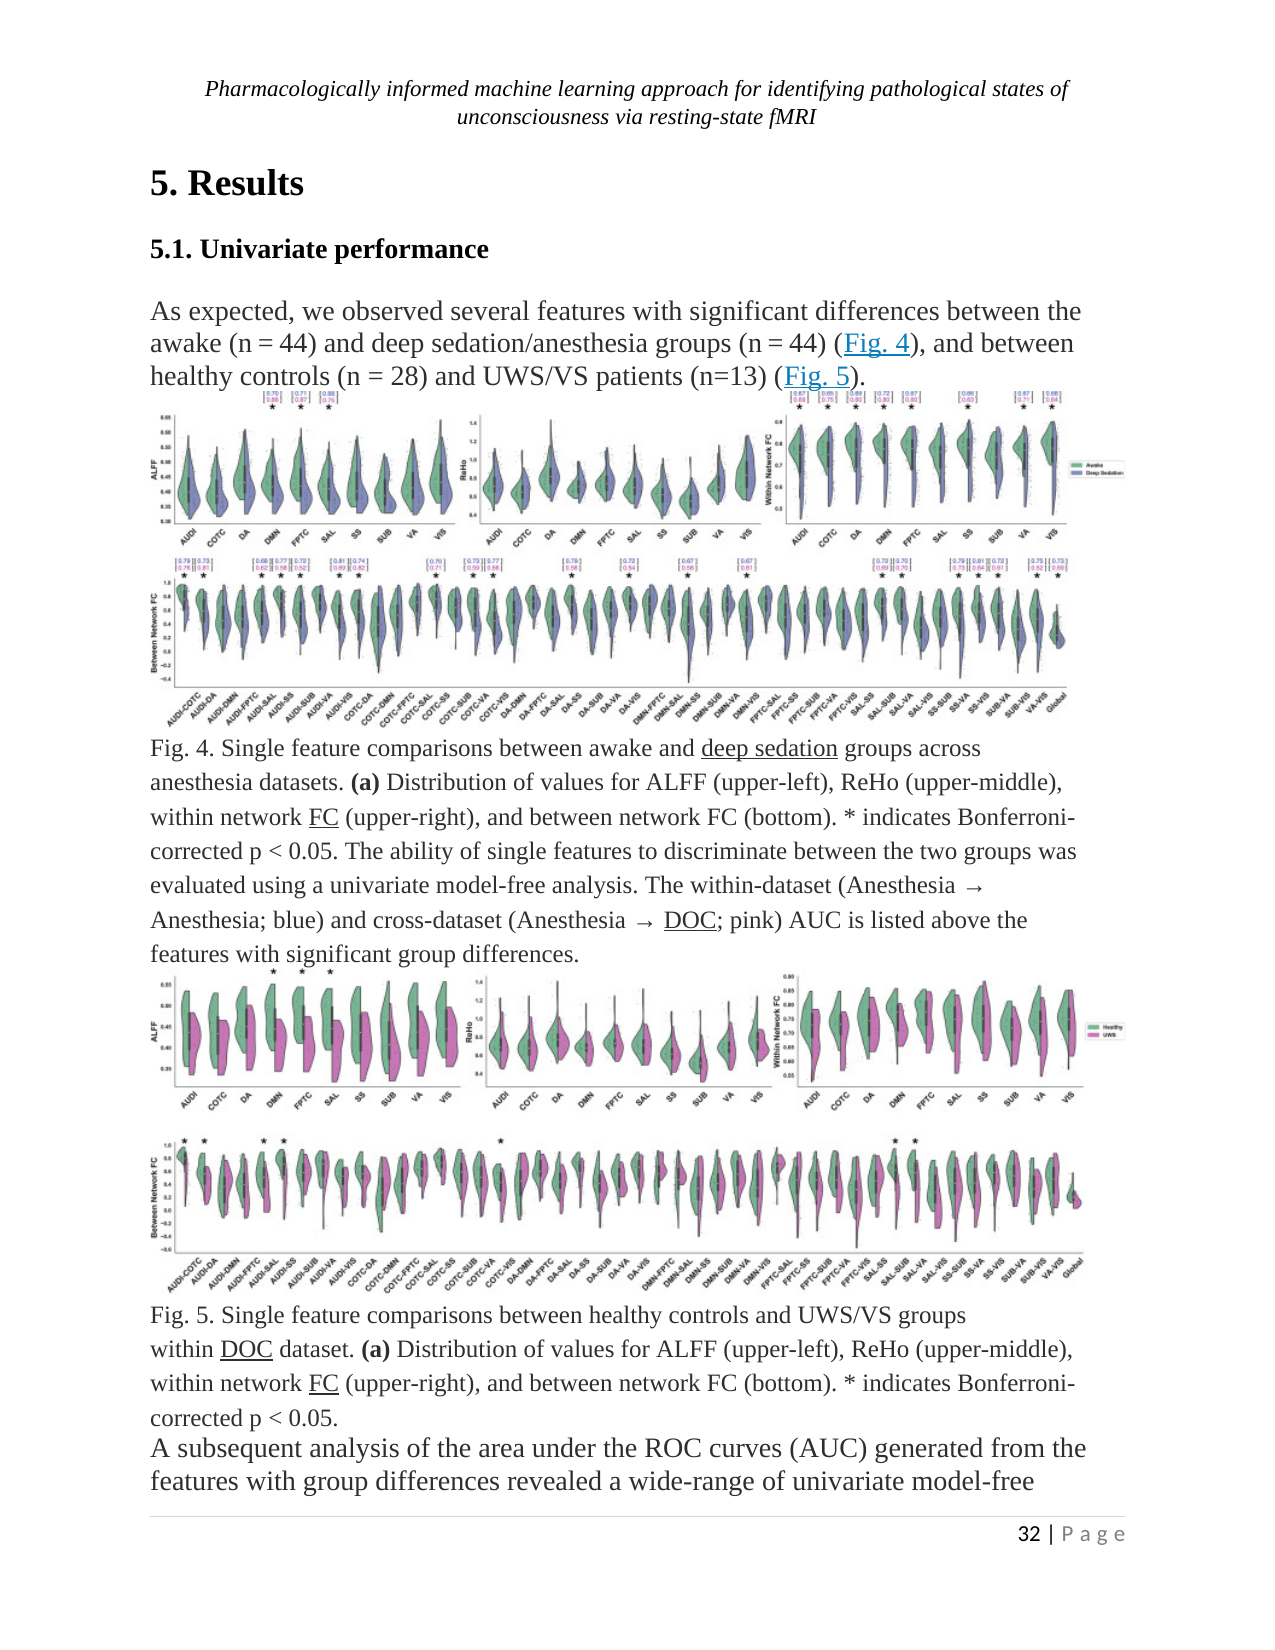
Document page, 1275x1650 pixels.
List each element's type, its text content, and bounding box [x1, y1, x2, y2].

subtitle 5.1. Univariate performance [150, 232, 1125, 264]
text Fig. 4. Single feature comparisons between awake and deep sedation groups across anesthesia datasets. (a) Distribution of values for ALFF (upper-left), ReHo (upper-middle), within network FC (upper-right), and between network FC (bottom). * indicates Bonferroni-corrected p ​< ​0.05. The ability of single features to discriminate between the two groups was evaluated using a univariate model-free analysis. The within-dataset (Anesthesia → Anesthesia; blue) and cross-dataset (Anesthesia → DOC; pink) AUC is listed above the features with significant group differences. [150, 728, 1087, 968]
picture [150, 968, 1125, 1294]
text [150, 1432, 1125, 1496]
text As expected, we observed several features with significant differences between the awake (n = 44) and deep sedation/anesthesia groups (n = 44) (Fig. 4), and between healthy controls (n = 28) and UWS/VS patients (n=13) (Fig. 5). [150, 294, 1125, 391]
text Fig. 5. Single feature comparisons between healthy controls and UWS/VS groups within DOC dataset. (a) Distribution of values for ALFF (upper-left), ReHo (upper-middle), within network FC (upper-right), and between network FC (bottom). * indicates Bonferroni-corrected p ​< ​0.05. [150, 1294, 1087, 1432]
picture [150, 391, 1125, 728]
subtitle 5. Results [150, 160, 1125, 203]
